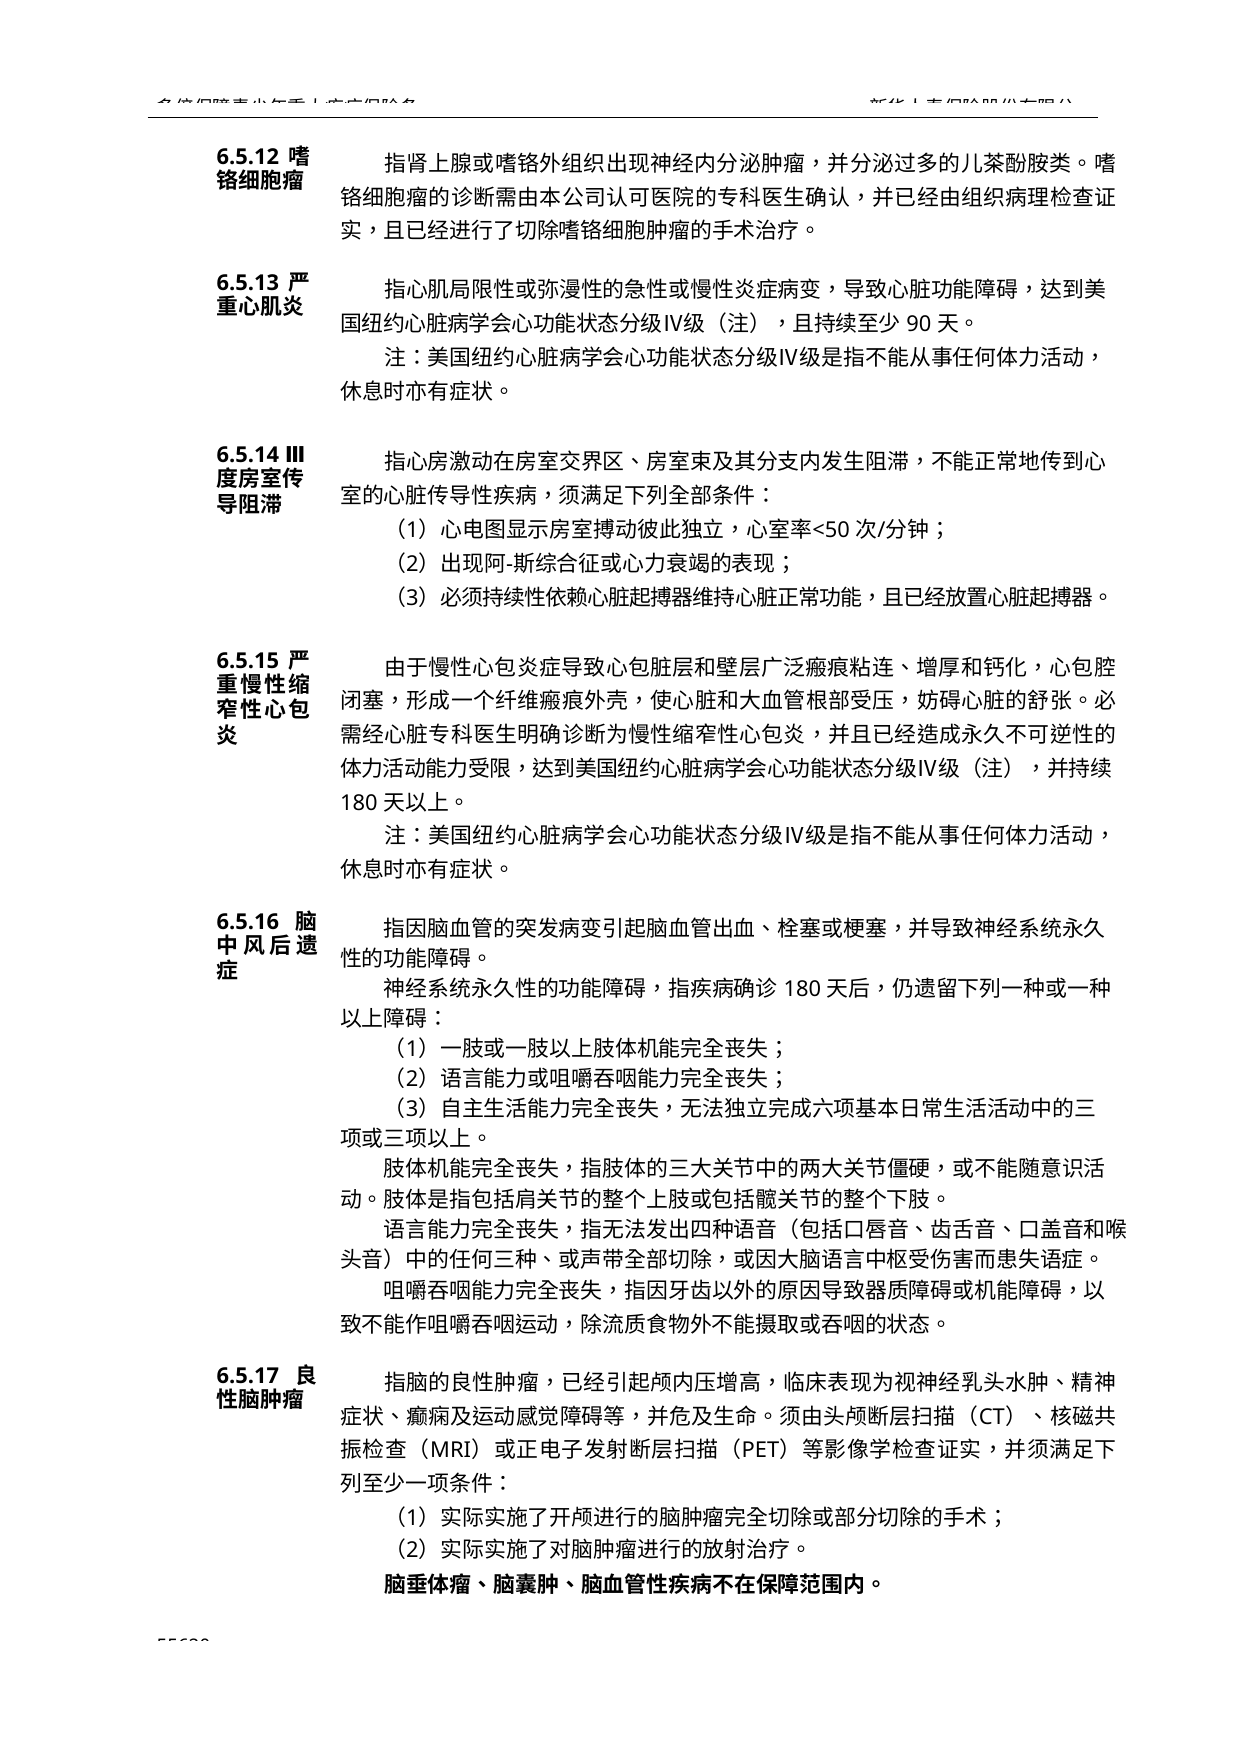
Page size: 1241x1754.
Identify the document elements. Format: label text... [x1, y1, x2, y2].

text （1）实际实施了开颅进行的脑肿瘤完全切除或部分切除的手术； [384, 1502, 1138, 1532]
text 肢体机能完全丧失，指肢体的三大关节中的两大关节僵硬，或不能随意识活动。肢体是指包括肩关节的整个上肢或包括髋关节的整个下肢。 [340, 1153, 1116, 1213]
subtitle 严重慢性缩窄性心包炎 [216, 648, 310, 749]
text 神经系统永久性的功能障碍，指疾病确诊 180 天后，仍遗留下列一种或一种以上障碍： [340, 973, 1116, 1033]
subtitle 脑中风后遗症 [216, 909, 318, 985]
text 语言能力完全丧失，指无法发出四种语音（包括口唇音、齿舌音、口盖音和喉头音）中的任何三种、或声带全部切除，或因大脑语言中枢受伤害而患失语症。 [340, 1214, 1127, 1274]
subtitle 良性脑肿瘤 [216, 1363, 317, 1414]
text （3）必须持续性依赖心脏起搏器维持心脏正常功能，且已经放置心脏起搏器。 [384, 582, 1138, 611]
text （2）出现阿-斯综合征或心力衰竭的表现； [384, 548, 1138, 578]
text 由于慢性心包炎症导致心包脏层和壁层广泛瘢痕粘连、增厚和钙化，心包腔闭塞，形成一个纤维瘢痕外壳，使心脏和大血管根部受压，妨碍心脏的舒张。必需经心脏专科医生明确诊断为慢性缩窄性心包炎，并且已经造成永久不可逆性的体力活动能力受限，达到美国纽约心脏病学会心功能状态分级Ⅳ级（注），并持续 [340, 652, 1116, 782]
text 指脑的良性肿瘤，已经引起颅内压增高，临床表现为视神经乳头水肿、精神症状、癫痫及运动感觉障碍等，并危及生命。须由头颅断层扫描（CT）、核磁共振检查（MRI）或正电子发射断层扫描（PET）等影像学检查证实，并须满足下列至少一项条件： [340, 1367, 1116, 1498]
text （1）心电图显示房室搏动彼此独立，心室率<50 次/分钟； [384, 514, 1138, 544]
text 注：美国纽约心脏病学会心功能状态分级Ⅳ级是指不能从事任何体力活动， 休息时亦有症状。 [340, 821, 1116, 884]
text 指因脑血管的突发病变引起脑血管出血、栓塞或梗塞，并导致神经系统永久性的功能障碍。 [340, 913, 1116, 973]
subtitle 严重心肌炎 [216, 270, 310, 321]
subtitle 脑垂体瘤、脑囊肿、脑血管性疾病不在保障范围内。 [384, 1563, 1138, 1599]
text 指心肌局限性或弥漫性的急性或慢性炎症病变，导致心脏功能障碍，达到美国纽约心脏病学会心功能状态分级Ⅳ级（注），且持续至少 90 天。 [340, 274, 1116, 337]
subtitle 嗜铬细胞瘤 [216, 144, 310, 195]
text （2）语言能力或咀嚼吞咽能力完全丧失； [384, 1063, 1138, 1092]
text （3）自主生活能力完全丧失，无法独立完成六项基本日常生活活动中的三项或三项以上。 [340, 1093, 1116, 1153]
text （1）一肢或一肢以上肢体机能完全丧失； [384, 1034, 1138, 1062]
text 180 天以上。 [340, 787, 1138, 817]
subtitle 6.5.14 Ⅲ度房室传导阻滞 [216, 442, 315, 519]
text 指心房激动在房室交界区、房室束及其分支内发生阻滞，不能正常地传到心室的心脏传导性疾病，须满足下列全部条件： [340, 446, 1116, 510]
text 指肾上腺或嗜铬外组织出现神经内分泌肿瘤，并分泌过多的儿茶酚胺类。嗜铬细胞瘤的诊断需由本公司认可医院的专科医生确认，并已经由组织病理检查证实，且已经进行了切除嗜铬细胞肿瘤的手术治疗。 [340, 148, 1116, 245]
text 咀嚼吞咽能力完全丧失，指因牙齿以外的原因导致器质障碍或机能障碍，以致不能作咀嚼吞咽运动，除流质食物外不能摄取或吞咽的状态。 [340, 1275, 1116, 1339]
text 注：美国纽约心脏病学会心功能状态分级Ⅳ级是指不能从事任何体力活动， 休息时亦有症状。 [340, 342, 1116, 405]
text （2）实际实施了对脑肿瘤进行的放射治疗。 [384, 1536, 1138, 1563]
